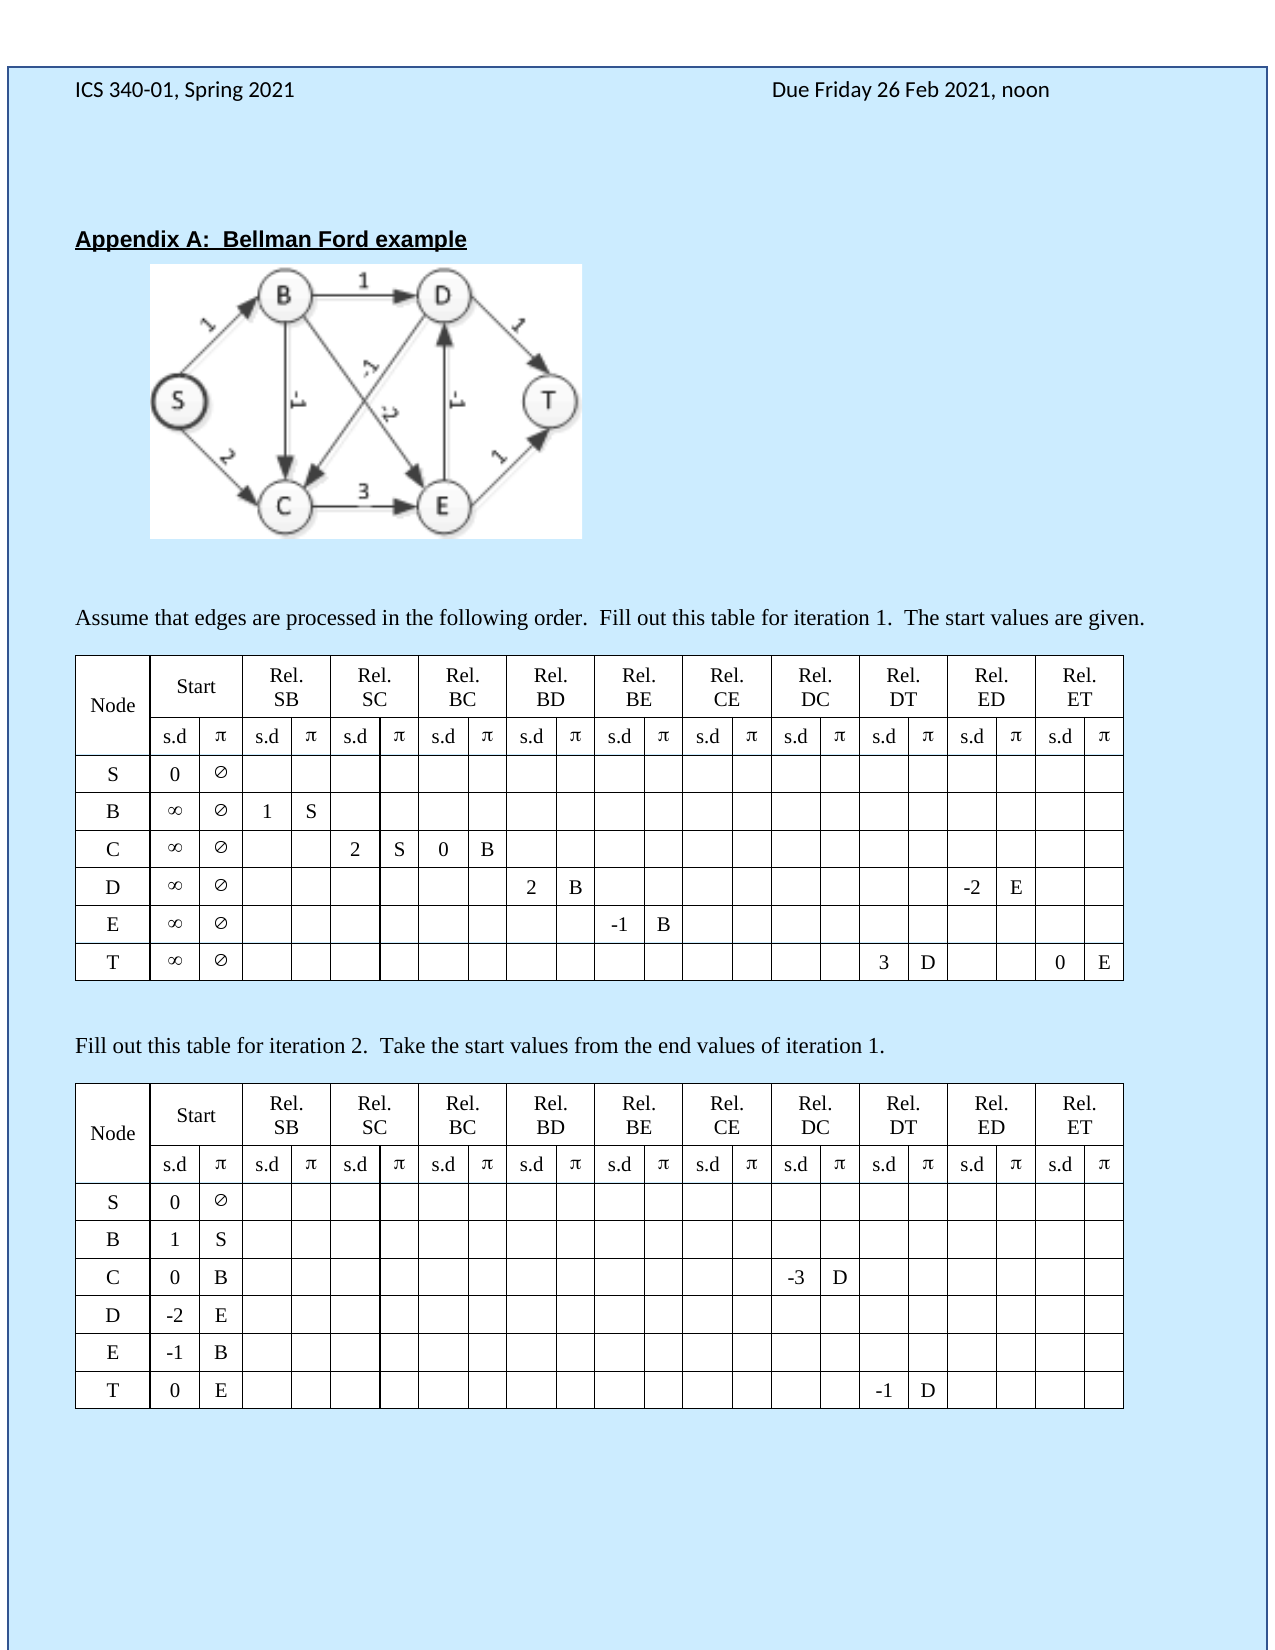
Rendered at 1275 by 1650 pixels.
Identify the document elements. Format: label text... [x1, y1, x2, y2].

table_cell s.d [772, 1146, 820, 1182]
table_cell [860, 1184, 908, 1220]
table_cell [1085, 831, 1123, 867]
table_header Rel. SB [243, 1084, 330, 1145]
table_cell [469, 718, 506, 754]
table_cell 2 [507, 868, 556, 905]
table_cell [469, 1259, 506, 1295]
table_cell [733, 1221, 771, 1258]
table_cell s.d [948, 1146, 996, 1182]
table_header Rel. DC [772, 656, 859, 717]
table_cell [1036, 1221, 1084, 1258]
table_cell [909, 831, 947, 867]
table_cell [292, 718, 330, 754]
table_cell [381, 1372, 418, 1408]
table_header Rel. SB [243, 656, 330, 717]
table_cell [645, 1184, 682, 1220]
table_cell [419, 1296, 468, 1333]
table_header Rel. ET [1036, 656, 1123, 717]
table_cell [469, 1221, 506, 1258]
table_cell [419, 793, 468, 830]
table_cell 0 [419, 831, 468, 867]
table_cell s.d [151, 1146, 199, 1182]
table_cell [821, 1372, 859, 1408]
table_cell [909, 1259, 947, 1295]
table_cell [683, 1184, 732, 1220]
table_cell 0 [151, 1184, 199, 1220]
table_cell [292, 906, 330, 942]
table_cell [821, 1184, 859, 1220]
table_cell [507, 1184, 556, 1220]
table_cell [909, 1334, 947, 1371]
table_cell [507, 1372, 556, 1408]
table_cell [645, 1259, 682, 1295]
table_cell [909, 756, 947, 792]
table_cell [733, 1296, 771, 1333]
table_cell [381, 756, 418, 792]
table_cell [1036, 756, 1084, 792]
table_cell s.d [151, 718, 199, 754]
table_cell [997, 1184, 1035, 1220]
table_cell [200, 1184, 242, 1220]
table_cell C [76, 1259, 149, 1295]
table_cell [733, 831, 771, 867]
table_cell [292, 1296, 330, 1333]
table_cell [772, 1184, 820, 1220]
table_cell [997, 718, 1035, 754]
table_cell [507, 1221, 556, 1258]
table_cell D [76, 868, 149, 905]
table_cell [381, 1296, 418, 1333]
table_cell s.d [243, 1146, 291, 1182]
table_cell s.d [595, 1146, 644, 1182]
table_cell [860, 831, 908, 867]
picture [150, 264, 583, 539]
table_cell [1085, 1184, 1123, 1220]
table_cell [683, 1296, 732, 1333]
table_cell [948, 1296, 996, 1333]
table_cell [469, 1334, 506, 1371]
table_cell s.d [683, 1146, 732, 1182]
table_cell [948, 906, 996, 942]
table_cell [507, 944, 556, 980]
table_cell [557, 1372, 594, 1408]
table_cell -2 [948, 868, 996, 905]
table_cell [997, 1259, 1035, 1295]
table_cell [683, 1259, 732, 1295]
table_cell [292, 1184, 330, 1220]
table_cell [381, 1146, 418, 1182]
table_cell 0 [151, 1259, 199, 1295]
table_header Rel. BE [595, 1084, 682, 1145]
table_cell [821, 793, 859, 830]
table_cell 1 [243, 793, 291, 830]
table_header Rel. BD [507, 656, 594, 717]
table_cell [1036, 1334, 1084, 1371]
table_cell [331, 944, 379, 980]
table_cell [645, 831, 682, 867]
table_cell [683, 831, 732, 867]
table_cell [469, 756, 506, 792]
table_cell [733, 1372, 771, 1408]
table_cell [381, 906, 418, 942]
table_cell -3 [772, 1259, 820, 1295]
table_cell [860, 1296, 908, 1333]
table_cell [595, 1184, 644, 1220]
table_cell [557, 906, 594, 942]
table_cell [419, 1259, 468, 1295]
table_cell [948, 831, 996, 867]
table_cell [419, 906, 468, 942]
table_cell [733, 868, 771, 905]
table_cell [292, 831, 330, 867]
table_header Rel. DT [860, 656, 947, 717]
table_cell [860, 1334, 908, 1371]
table_cell [507, 1296, 556, 1333]
table_cell [292, 756, 330, 792]
table_cell [292, 1259, 330, 1295]
table_cell S [292, 793, 330, 830]
table_cell [997, 1372, 1035, 1408]
table_cell [243, 1184, 291, 1220]
table_cell [772, 1334, 820, 1371]
table_cell [733, 756, 771, 792]
table_cell [733, 718, 771, 754]
table_cell [595, 1372, 644, 1408]
table_cell [557, 944, 594, 980]
table_cell B [76, 793, 149, 830]
table_cell [595, 1296, 644, 1333]
table_cell 0 [1036, 944, 1084, 980]
table_cell [292, 1221, 330, 1258]
table_cell [821, 1334, 859, 1371]
table_header Rel. BC [419, 656, 506, 717]
table_cell [292, 1334, 330, 1371]
table_cell [381, 1334, 418, 1371]
table_cell B [200, 1259, 242, 1295]
table_cell [1085, 906, 1123, 942]
table_cell [419, 944, 468, 980]
table_cell [419, 1184, 468, 1220]
table_cell [645, 944, 682, 980]
table_cell s.d [772, 718, 820, 754]
table_cell -1 [595, 906, 644, 942]
table_cell [419, 1334, 468, 1371]
table_cell [997, 906, 1035, 942]
table_cell [331, 1334, 379, 1371]
table_cell S [381, 831, 418, 867]
table_header Rel. DT [860, 1084, 947, 1145]
table_cell [469, 1184, 506, 1220]
table_cell [821, 756, 859, 792]
table_cell [645, 718, 682, 754]
table_cell [557, 756, 594, 792]
table_cell s.d [243, 718, 291, 754]
table_cell [595, 831, 644, 867]
table_cell [860, 1259, 908, 1295]
table_cell s.d [419, 1146, 468, 1182]
table_cell [292, 868, 330, 905]
table_cell E [76, 1334, 149, 1371]
table_header Rel. BD [507, 1084, 594, 1145]
table_cell s.d [595, 718, 644, 754]
table_header Rel. DC [772, 1084, 859, 1145]
table_cell 0 [151, 1372, 199, 1408]
table_cell [200, 718, 242, 754]
table_cell [595, 756, 644, 792]
table_cell [151, 831, 199, 867]
table_cell [557, 831, 594, 867]
table_cell [948, 756, 996, 792]
table_cell [997, 831, 1035, 867]
table_cell [243, 831, 291, 867]
table_cell [860, 868, 908, 905]
table_cell [645, 1146, 682, 1182]
table_cell [1036, 868, 1084, 905]
table_cell [997, 1146, 1035, 1182]
table_cell D [821, 1259, 859, 1295]
table_cell 1 [151, 1221, 199, 1258]
table_cell [557, 1259, 594, 1295]
table_cell [200, 793, 242, 830]
table_cell B [645, 906, 682, 942]
table_cell [381, 944, 418, 980]
table_cell [595, 944, 644, 980]
table_cell [469, 906, 506, 942]
table_cell [595, 793, 644, 830]
table_header Rel. SC [331, 656, 418, 717]
table_cell [381, 793, 418, 830]
table_cell [1036, 793, 1084, 830]
table_cell [419, 1221, 468, 1258]
table_cell [507, 1259, 556, 1295]
table_cell [909, 718, 947, 754]
table_cell [331, 756, 379, 792]
table_cell E [997, 868, 1035, 905]
table_cell [997, 1296, 1035, 1333]
table_cell E [1085, 944, 1123, 980]
table_cell s.d [1036, 1146, 1084, 1182]
table_cell [1085, 1146, 1123, 1182]
table_cell [645, 1296, 682, 1333]
table_cell [419, 756, 468, 792]
table_cell [683, 906, 732, 942]
text Assume that edges are processed in the following order. Fill out this table for iteration 1. The start values are given. [75, 604, 1200, 631]
table_cell [772, 906, 820, 942]
table_cell s.d [683, 718, 732, 754]
text Fill out this table for iteration 2. Take the start values from the end values of iteration 1. [75, 1032, 1200, 1058]
table_cell [200, 868, 242, 905]
table_cell [683, 1334, 732, 1371]
table_cell [381, 868, 418, 905]
table_cell [948, 944, 996, 980]
table_cell [1085, 1221, 1123, 1258]
table_cell 3 [860, 944, 908, 980]
table_cell [243, 1296, 291, 1333]
table_cell [683, 756, 732, 792]
table_cell [1036, 1184, 1084, 1220]
table_cell [821, 868, 859, 905]
table_cell [948, 1221, 996, 1258]
table_header Rel. BC [419, 1084, 506, 1145]
table_cell [243, 1372, 291, 1408]
table_cell [243, 906, 291, 942]
table_cell [1036, 906, 1084, 942]
table_cell [772, 1372, 820, 1408]
table_cell [595, 1259, 644, 1295]
table_cell s.d [1036, 718, 1084, 754]
table_cell [331, 906, 379, 942]
table_cell [419, 1372, 468, 1408]
table_cell -1 [151, 1334, 199, 1371]
table_cell [381, 1184, 418, 1220]
table_cell [557, 793, 594, 830]
table_cell [733, 1334, 771, 1371]
table_cell [683, 1221, 732, 1258]
table_cell [243, 1259, 291, 1295]
table_cell [821, 1221, 859, 1258]
table_cell [292, 944, 330, 980]
table_cell [151, 868, 199, 905]
table_cell [507, 831, 556, 867]
table_cell s.d [507, 718, 556, 754]
table_header Rel. ED [948, 656, 1035, 717]
table_cell [381, 1221, 418, 1258]
table_cell [595, 868, 644, 905]
table_cell [331, 868, 379, 905]
table_cell [557, 1184, 594, 1220]
table_cell s.d [860, 1146, 908, 1182]
table_cell [909, 1296, 947, 1333]
table_cell [469, 868, 506, 905]
table_cell [1036, 831, 1084, 867]
table_header Rel. CE [683, 656, 771, 717]
table_cell [381, 718, 418, 754]
table_cell 2 [331, 831, 379, 867]
table_cell [909, 1146, 947, 1182]
table_cell [557, 718, 594, 754]
table_cell S [76, 1184, 149, 1220]
table_header Rel. CE [683, 1084, 771, 1145]
table_cell [948, 1259, 996, 1295]
table_cell [821, 1146, 859, 1182]
table_cell s.d [860, 718, 908, 754]
table_cell [772, 868, 820, 905]
table_cell [860, 1221, 908, 1258]
table_cell [1085, 756, 1123, 792]
table_cell [997, 793, 1035, 830]
table_header Rel. BE [595, 656, 682, 717]
table_cell [331, 1296, 379, 1333]
table_cell [331, 1259, 379, 1295]
table_cell s.d [419, 718, 468, 754]
table_cell [733, 1146, 771, 1182]
table_cell [645, 756, 682, 792]
table_cell [243, 1334, 291, 1371]
table_cell [243, 868, 291, 905]
table_cell S [76, 756, 149, 792]
table_cell [997, 1221, 1035, 1258]
table_cell [948, 1184, 996, 1220]
table_cell [683, 868, 732, 905]
table_cell [1085, 1259, 1123, 1295]
table_cell [1085, 1296, 1123, 1333]
table_cell [821, 944, 859, 980]
table_cell [200, 756, 242, 792]
table_cell D [76, 1296, 149, 1333]
table_cell [860, 793, 908, 830]
table_cell [1085, 718, 1123, 754]
table_header Rel. SC [331, 1084, 418, 1145]
table_cell D [909, 944, 947, 980]
table_header Node [76, 1084, 149, 1182]
table_cell [331, 1184, 379, 1220]
table_cell [683, 944, 732, 980]
table_cell [997, 756, 1035, 792]
table_cell [733, 1259, 771, 1295]
table_cell s.d [331, 1146, 379, 1182]
table_cell [469, 1372, 506, 1408]
table_cell [243, 944, 291, 980]
table_cell [821, 1296, 859, 1333]
table_cell E [200, 1372, 242, 1408]
table_cell 0 [151, 756, 199, 792]
table_header Start [151, 656, 242, 717]
table_cell [683, 1372, 732, 1408]
table_cell [243, 1221, 291, 1258]
table_cell [151, 906, 199, 942]
table_cell s.d [331, 718, 379, 754]
table_cell B [200, 1334, 242, 1371]
text Appendix A: Bellman Ford example [75, 226, 1200, 252]
table_cell [733, 906, 771, 942]
table_cell T [76, 1372, 149, 1408]
table_cell -2 [151, 1296, 199, 1333]
table_cell B [557, 868, 594, 905]
table_header Start [151, 1084, 242, 1145]
table_cell [419, 868, 468, 905]
table_cell [151, 944, 199, 980]
table_cell C [76, 831, 149, 867]
table_cell B [76, 1221, 149, 1258]
table_cell [1085, 793, 1123, 830]
table_cell [909, 868, 947, 905]
table_cell [645, 868, 682, 905]
table_cell [645, 793, 682, 830]
table_cell [909, 1221, 947, 1258]
table_cell [1036, 1259, 1084, 1295]
table_cell [772, 1296, 820, 1333]
table_cell [1085, 868, 1123, 905]
table_cell D [909, 1372, 947, 1408]
table_cell [860, 756, 908, 792]
table_cell [243, 756, 291, 792]
table_cell [821, 718, 859, 754]
table_header Node [76, 656, 149, 754]
table_cell [733, 1184, 771, 1220]
table_cell [200, 944, 242, 980]
table_cell E [76, 906, 149, 942]
table_cell [772, 944, 820, 980]
table_cell [557, 1296, 594, 1333]
table_cell [1036, 1296, 1084, 1333]
table_cell [557, 1221, 594, 1258]
table_cell [595, 1334, 644, 1371]
table_cell [733, 944, 771, 980]
table_cell [331, 1372, 379, 1408]
table_cell [292, 1372, 330, 1408]
table_header Rel. ET [1036, 1084, 1123, 1145]
table_cell T [76, 944, 149, 980]
table_cell [733, 793, 771, 830]
table_cell [507, 1334, 556, 1371]
table_cell B [469, 831, 506, 867]
table_cell [469, 1146, 506, 1182]
table_cell [683, 793, 732, 830]
table_cell [200, 831, 242, 867]
table_cell [772, 756, 820, 792]
table_cell [507, 756, 556, 792]
table_cell [645, 1221, 682, 1258]
table_cell [948, 1334, 996, 1371]
table_cell [909, 793, 947, 830]
table_cell [151, 793, 199, 830]
table_cell [645, 1372, 682, 1408]
table_cell [469, 793, 506, 830]
table_cell [469, 944, 506, 980]
table_cell [772, 831, 820, 867]
table_cell [860, 906, 908, 942]
table_cell s.d [507, 1146, 556, 1182]
table_cell [821, 906, 859, 942]
table_cell [909, 1184, 947, 1220]
table_cell [557, 1334, 594, 1371]
table_cell s.d [948, 718, 996, 754]
table_cell [772, 1221, 820, 1258]
table_cell [469, 1296, 506, 1333]
table_cell [595, 1221, 644, 1258]
table_cell E [200, 1296, 242, 1333]
table_cell [948, 793, 996, 830]
table_cell [381, 1259, 418, 1295]
table_cell [821, 831, 859, 867]
table_cell [948, 1372, 996, 1408]
table_cell [1085, 1372, 1123, 1408]
table_cell [200, 1146, 242, 1182]
table_header Rel. ED [948, 1084, 1035, 1145]
table_cell [997, 944, 1035, 980]
table_cell [292, 1146, 330, 1182]
table_cell [909, 906, 947, 942]
table_cell [997, 1334, 1035, 1371]
table_cell [557, 1146, 594, 1182]
table_cell S [200, 1221, 242, 1258]
table_cell [200, 906, 242, 942]
table_cell [331, 793, 379, 830]
table_cell [331, 1221, 379, 1258]
table_cell -1 [860, 1372, 908, 1408]
table_cell [507, 906, 556, 942]
table_cell [1036, 1372, 1084, 1408]
table_cell [1085, 1334, 1123, 1371]
table_cell [772, 793, 820, 830]
table_cell [507, 793, 556, 830]
table_cell [645, 1334, 682, 1371]
